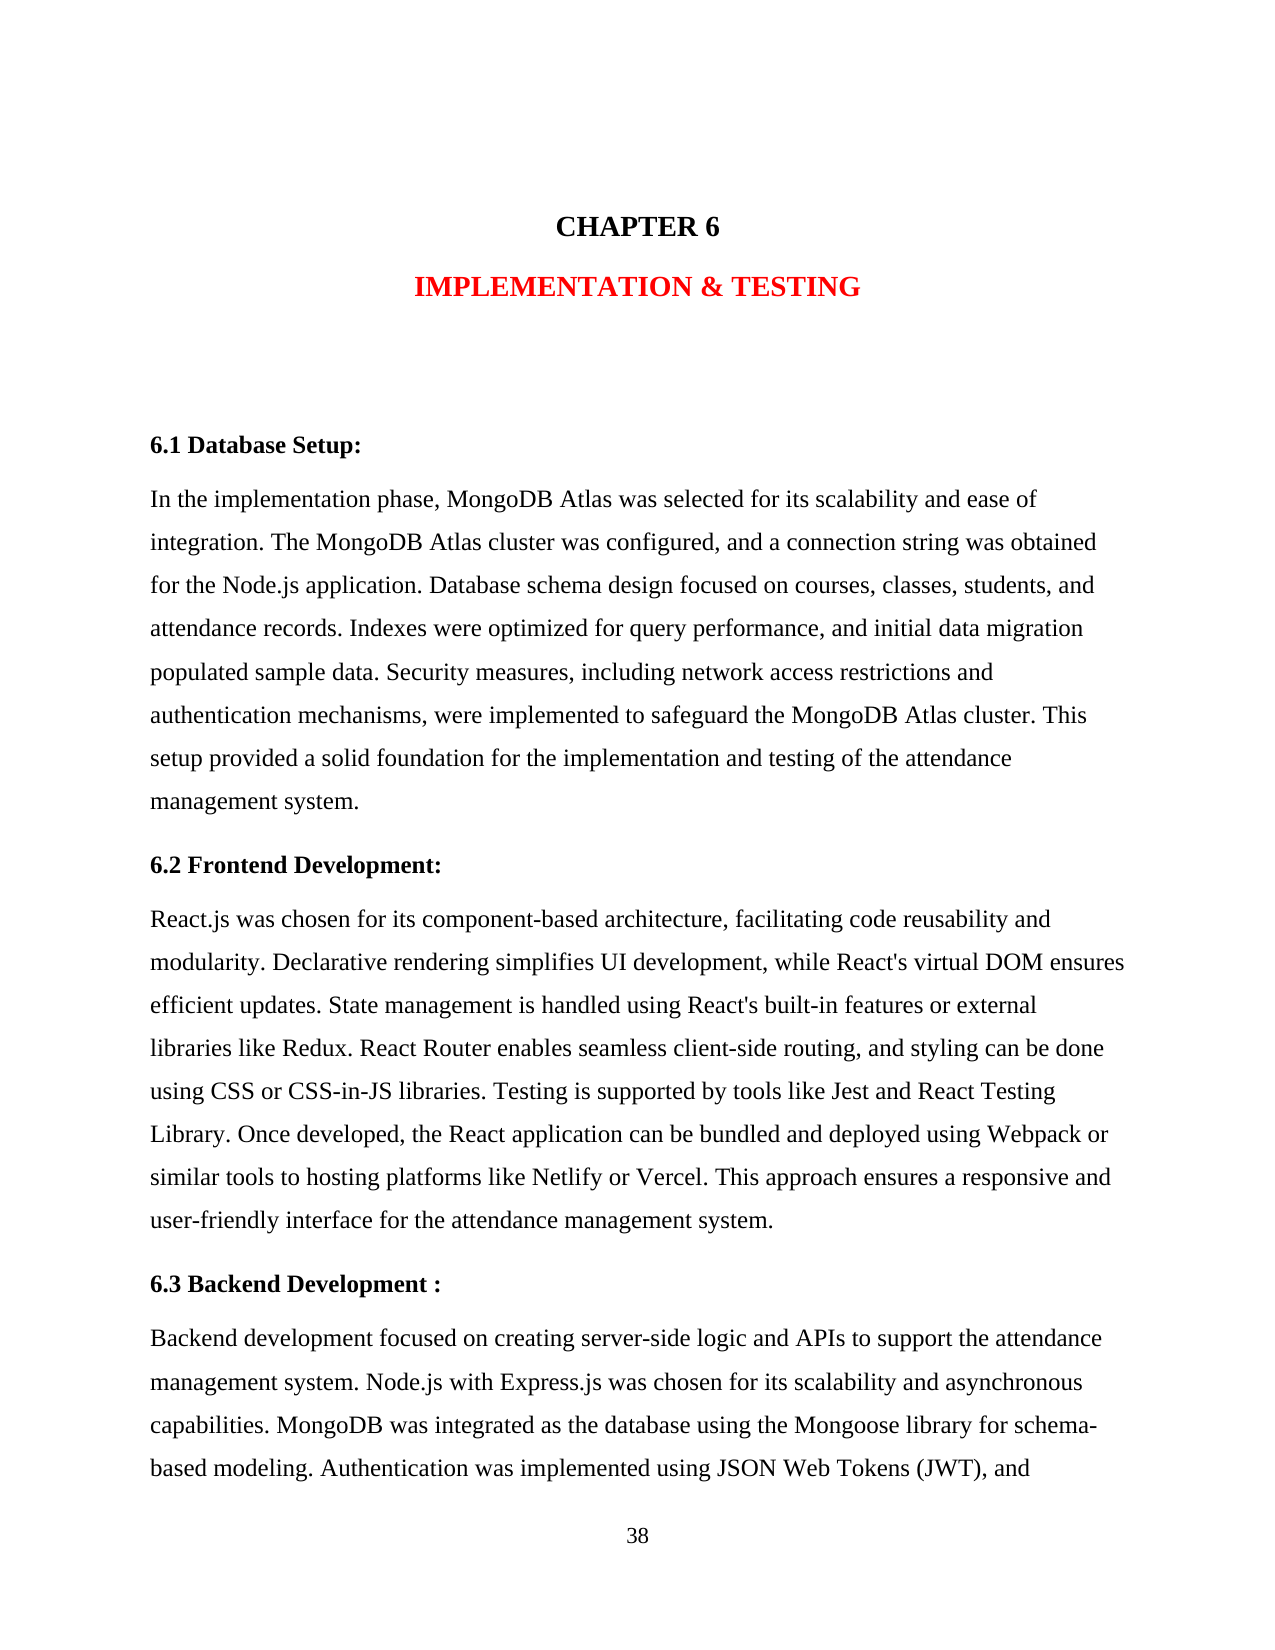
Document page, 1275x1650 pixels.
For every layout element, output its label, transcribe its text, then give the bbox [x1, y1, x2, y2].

text 6.2 Frontend Development: [150, 850, 1125, 879]
text 6.1 Database Setup: [150, 430, 1125, 459]
text 6.3 Backend Development : [150, 1269, 1125, 1298]
text IMPLEMENTATION & TESTING [150, 269, 1125, 302]
text React.js was chosen for its component-based architecture, facilitating code reusability and modularity. Declarative rendering simplifies UI development, while React's virtual DOM ensures efficient updates. State management is handled using React's built-in features or external libraries like Redux. React Router enables seamless client-side routing, and styling can be done using CSS or CSS-in-JS libraries. Testing is supported by tools like Jest and React Testing Library. Once developed, the React application can be bundled and deployed using Webpack or similar tools to hosting platforms like Netlify or Vercel. This approach ensures a responsive and user-friendly interface for the attendance management system. [150, 904, 1125, 1234]
text In the implementation phase, MongoDB Atlas was selected for its scalability and ease of integration. The MongoDB Atlas cluster was configured, and a connection string was obtained for the Node.js application. Database schema design focused on courses, classes, students, and attendance records. Indexes were optimized for query performance, and initial data migration populated sample data. Security measures, including network access restrictions and authentication mechanisms, were implemented to safeguard the MongoDB Atlas cluster. This setup provided a solid foundation for the implementation and testing of the attendance management system. [150, 484, 1125, 815]
text CHAPTER 6 [150, 209, 1125, 243]
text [150, 1323, 1125, 1482]
